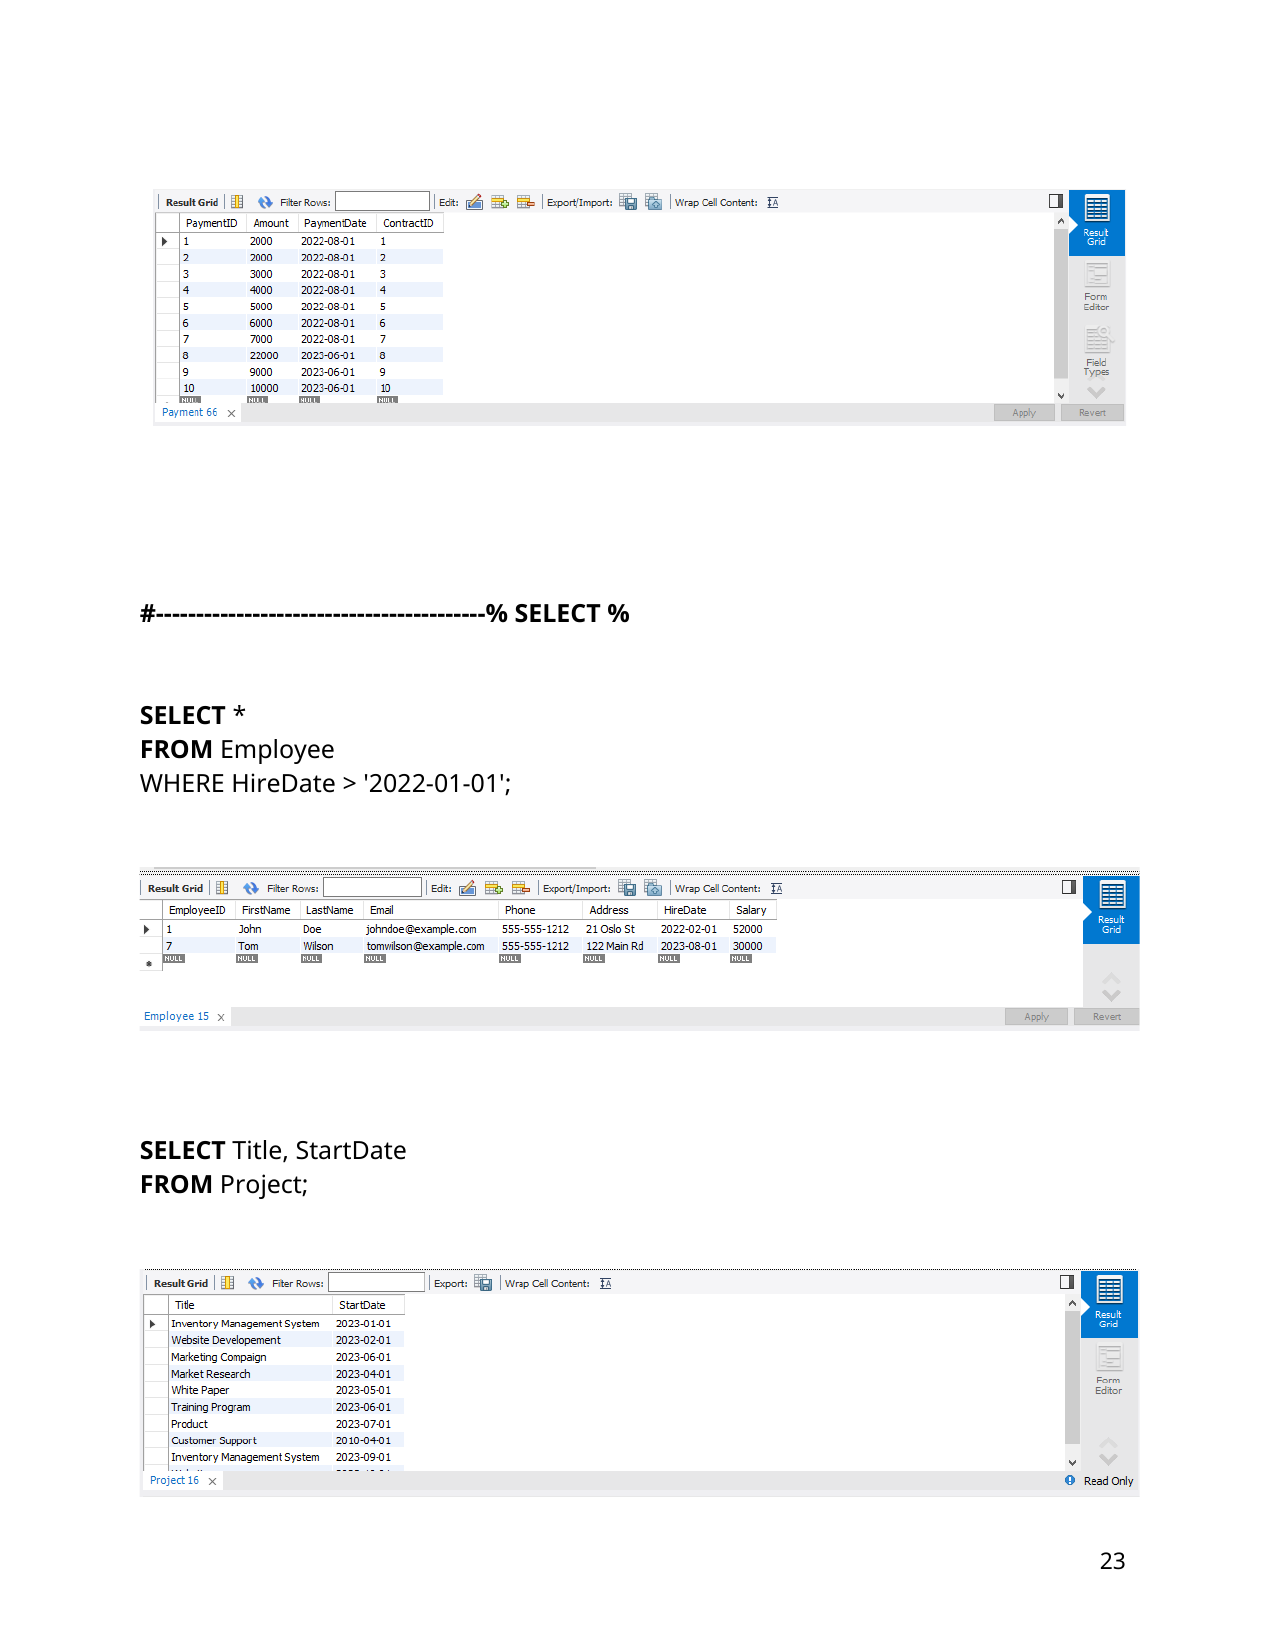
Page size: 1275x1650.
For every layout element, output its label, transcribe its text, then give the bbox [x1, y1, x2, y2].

picture [153, 189, 1127, 426]
text SELECT * [139, 698, 1139, 732]
text #-----------------------------------------% SELECT % [139, 595, 1139, 629]
text FROM Project; [139, 1167, 1139, 1201]
text SELECT Title, StartDate [139, 1133, 1139, 1167]
text FROM Employee [139, 732, 1139, 766]
picture [139, 1269, 1140, 1497]
text WHERE HireDate > '2022-01-01'; [139, 766, 1139, 800]
picture [139, 867, 1140, 1031]
